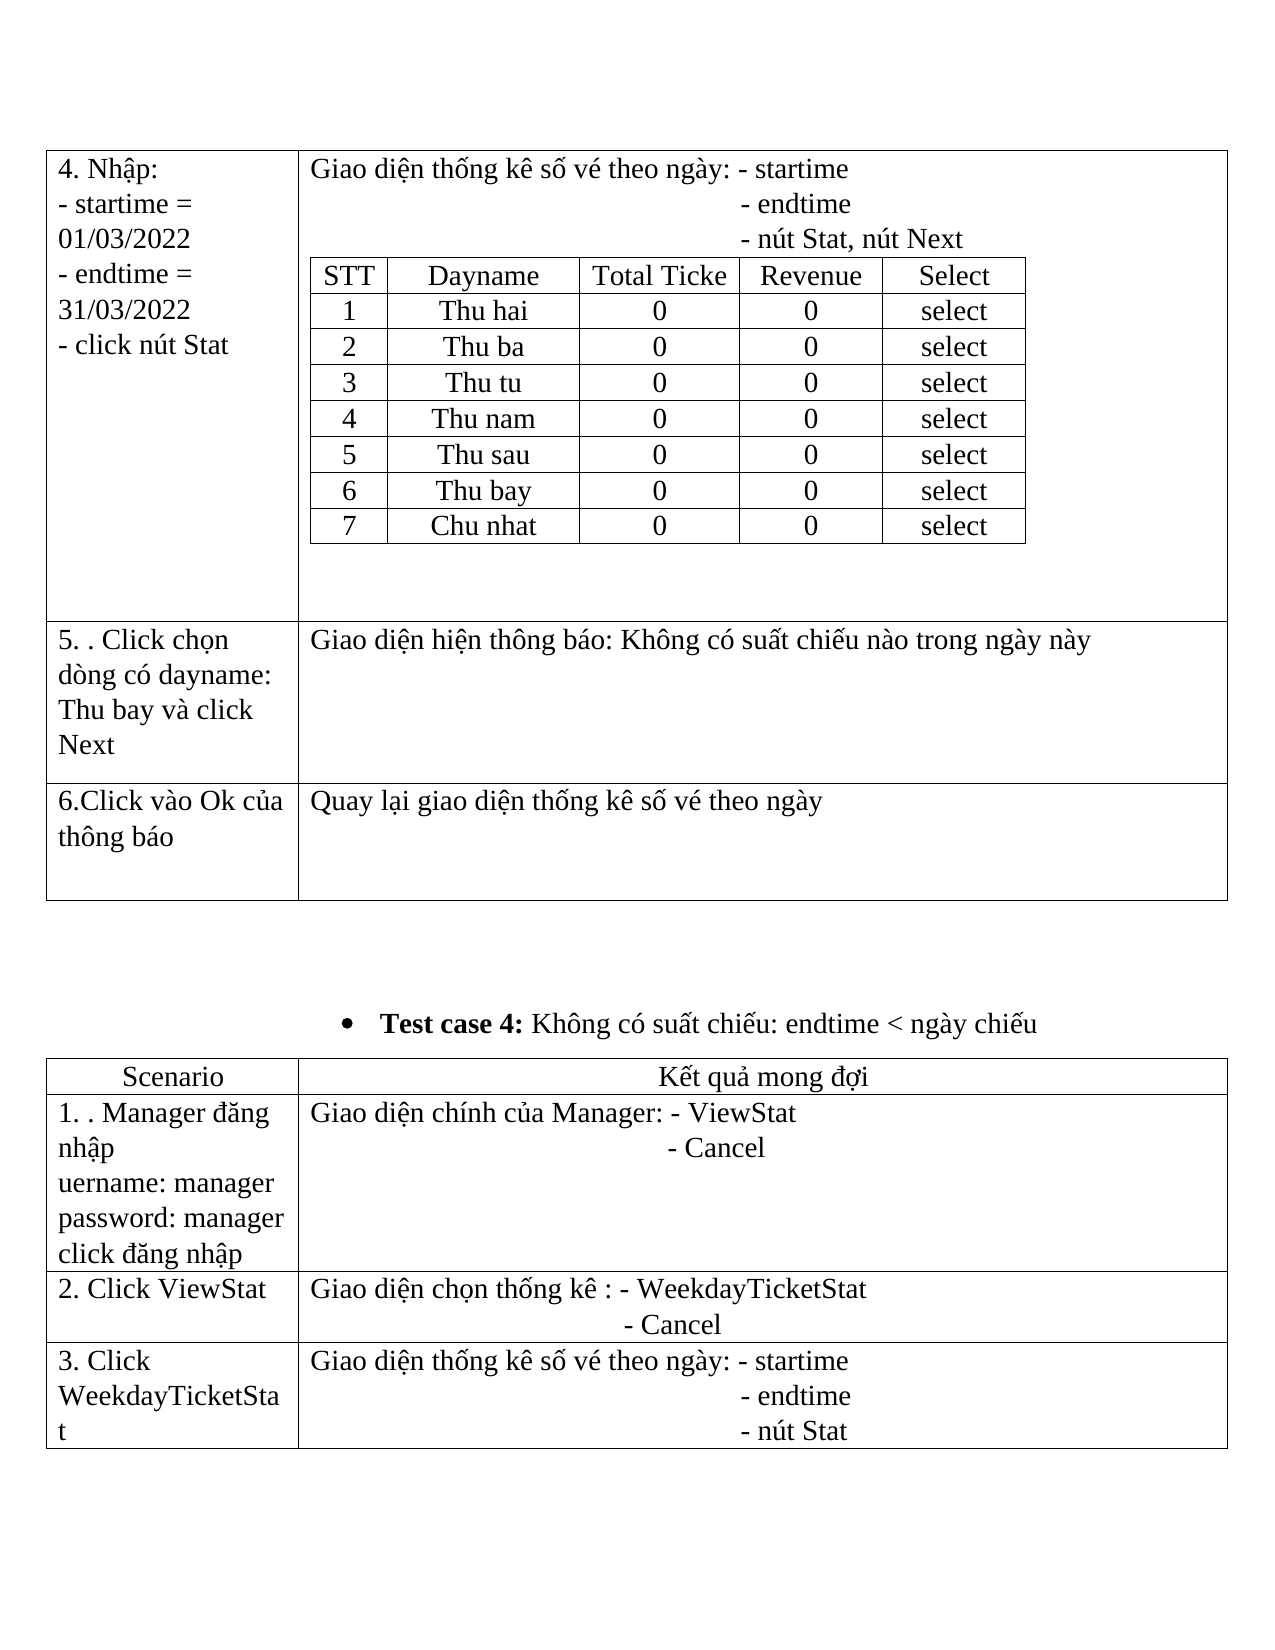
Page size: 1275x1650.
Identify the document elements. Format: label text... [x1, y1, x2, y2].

table_cell 2. Click ViewStat [47, 1272, 298, 1342]
table_cell Quay lại giao diện thống kê số vé theo ngày [299, 784, 1227, 899]
table_cell 6.Click vào Ok của thông báo [47, 784, 298, 899]
table_cell 1. . Manager đăng nhập uername: manager password: manager click đăng nhập [47, 1095, 298, 1271]
table_cell 4. Nhập: - startime = 01/03/2022 - endtime = 31/03/2022 - click nút Stat [47, 151, 298, 621]
table_cell Giao diện chính của Manager: - ViewStat - Cancel [299, 1095, 1227, 1271]
table_cell Giao diện thống kê số vé theo ngày: - startime - endtime - nút Stat [299, 1343, 1227, 1448]
table_cell Giao diện thống kê số vé theo ngày: - startime - endtime - nút Stat, nút Next [299, 151, 1227, 621]
table_header Scenario [47, 1059, 298, 1094]
list Test case 4: Không có suất chiếu: endtime < ngày chiếu [342, 1006, 1125, 1040]
table_cell Giao diện chọn thống kê : - WeekdayTicketStat - Cancel [299, 1272, 1227, 1342]
table_cell Giao diện hiện thông báo: Không có suất chiếu nào trong ngày này [299, 622, 1227, 782]
table_cell 5. . Click chọn dòng có dayname: Thu bay và click Next [47, 622, 298, 782]
table_header Kết quả mong đợi [299, 1059, 1227, 1094]
table_cell 3. Click WeekdayTicketStat [47, 1343, 298, 1448]
